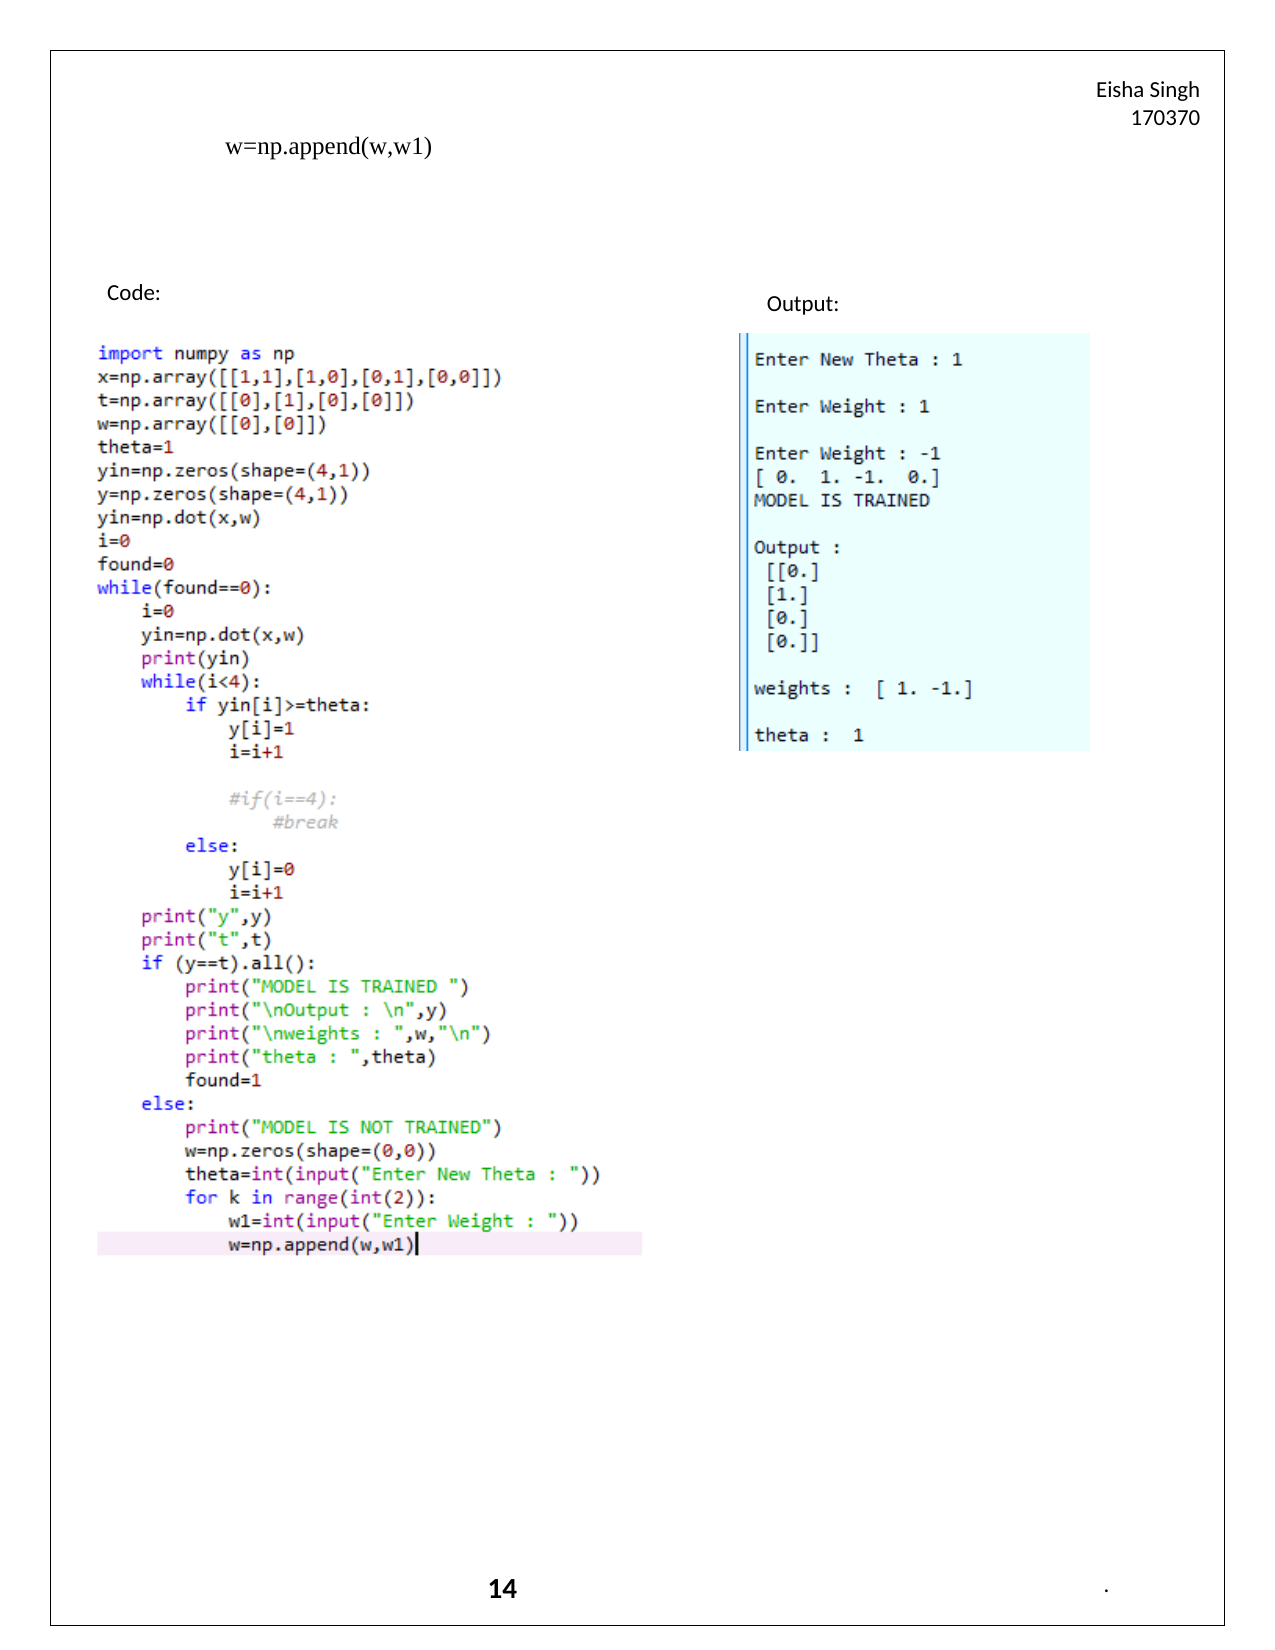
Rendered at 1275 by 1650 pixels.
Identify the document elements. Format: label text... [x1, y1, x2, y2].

text Code: [75, 278, 1200, 306]
text w=np.append(w,w1) [75, 131, 1200, 160]
picture [739, 333, 1090, 751]
picture [93, 333, 643, 1279]
